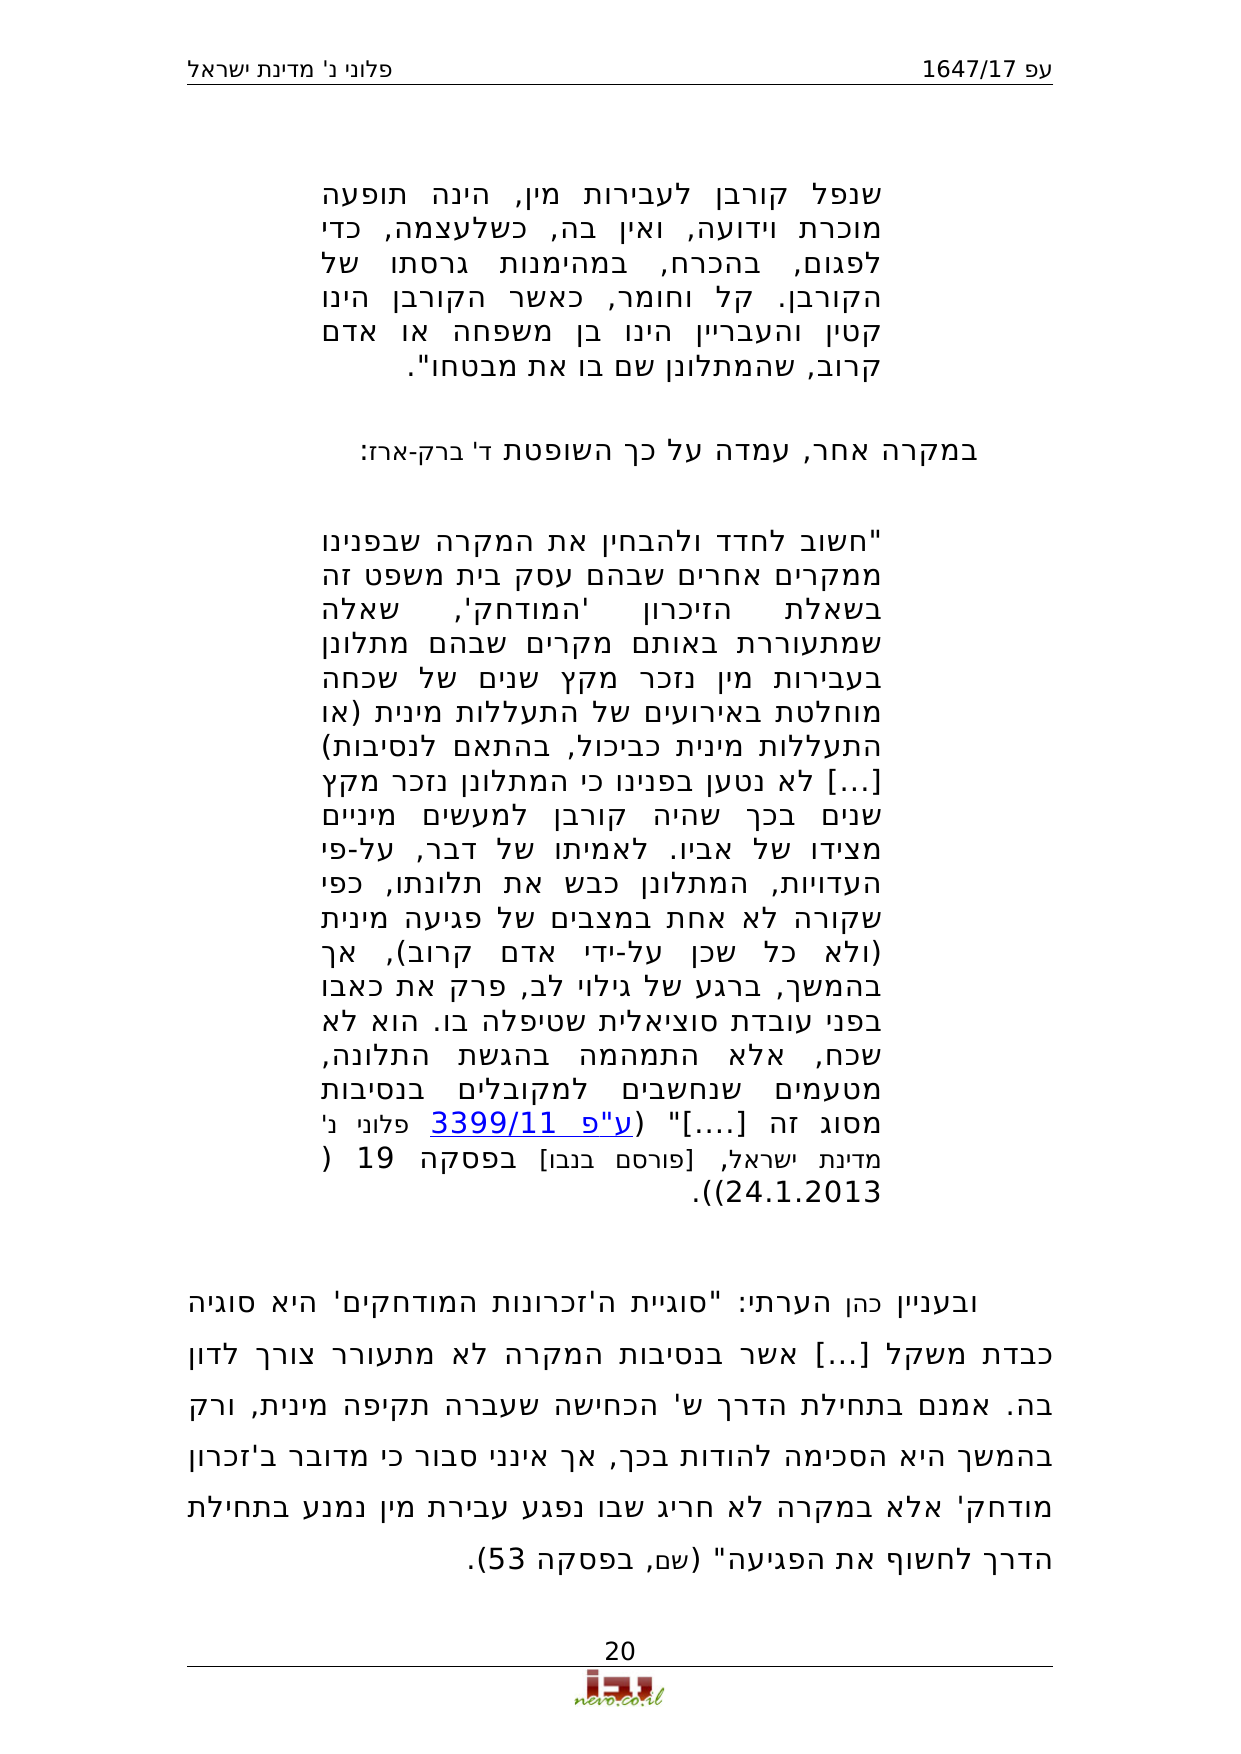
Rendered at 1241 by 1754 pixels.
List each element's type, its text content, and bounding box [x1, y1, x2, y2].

text "חשוב לחדד ולהבחין את המקרה שבפנינו ממקרים אחרים שבהם עסק בית משפט זה בשאלת הזיכרון 'המודחק', שאלה שמתעוררת באותם מקרים שבהם מתלונן בעבירות מין נזכר מקץ שנים של שכחה מוחלטת באירועים של התעללות מינית (או התעללות מינית כביכול, בהתאם לנסיבות) [...] לא נטען בפנינו כי המתלונן נזכר מקץ שנים בכך שהיה קורבן למעשים מיניים מצידו של אביו. לאמיתו של דבר, על-פי העדויות, המתלונן כבש את תלונתו, כפי שקורה לא אחת במצבים של פגיעה מינית (ולא כל שכן על-ידי אדם קרוב), אך בהמשך, ברגע של גילוי לב, פרק את כאבו בפני עובדת סוציאלית שטיפלה בו. הוא לא שכח, אלא התמהמה בהגשת התלונה, מטעמים שנחשבים למקובלים בנסיבות מסוג זה [....]" (ע"פ 3399/11 ‏פלוני נ' מדינת ישראל, [פורסם בנבו] בפסקה 19 (24.1.2013)). [321, 524, 882, 1209]
text במקרה אחר, עמדה על כך השופטת ד' ברק-ארז: [187, 433, 1053, 467]
picture [574, 1669, 666, 1707]
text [321, 177, 882, 383]
text ובעניין כהן הערתי: "סוגיית ה'זכרונות המודחקים' היא סוגיה כבדת משקל [...] אשר בנסיבות המקרה לא מתעורר צורך לדון בה. אמנם בתחילת הדרך ש' הכחישה שעברה תקיפה מינית, ורק בהמשך היא הסכימה להודות בכך, אך אינני סבור כי מדובר ב'זכרון מודחק' אלא במקרה לא חריג שבו נפגע עבירת מין נמנע בתחילת הדרך לחשוף את הפגיעה" (שם, בפסקה 53). [187, 1286, 1053, 1576]
